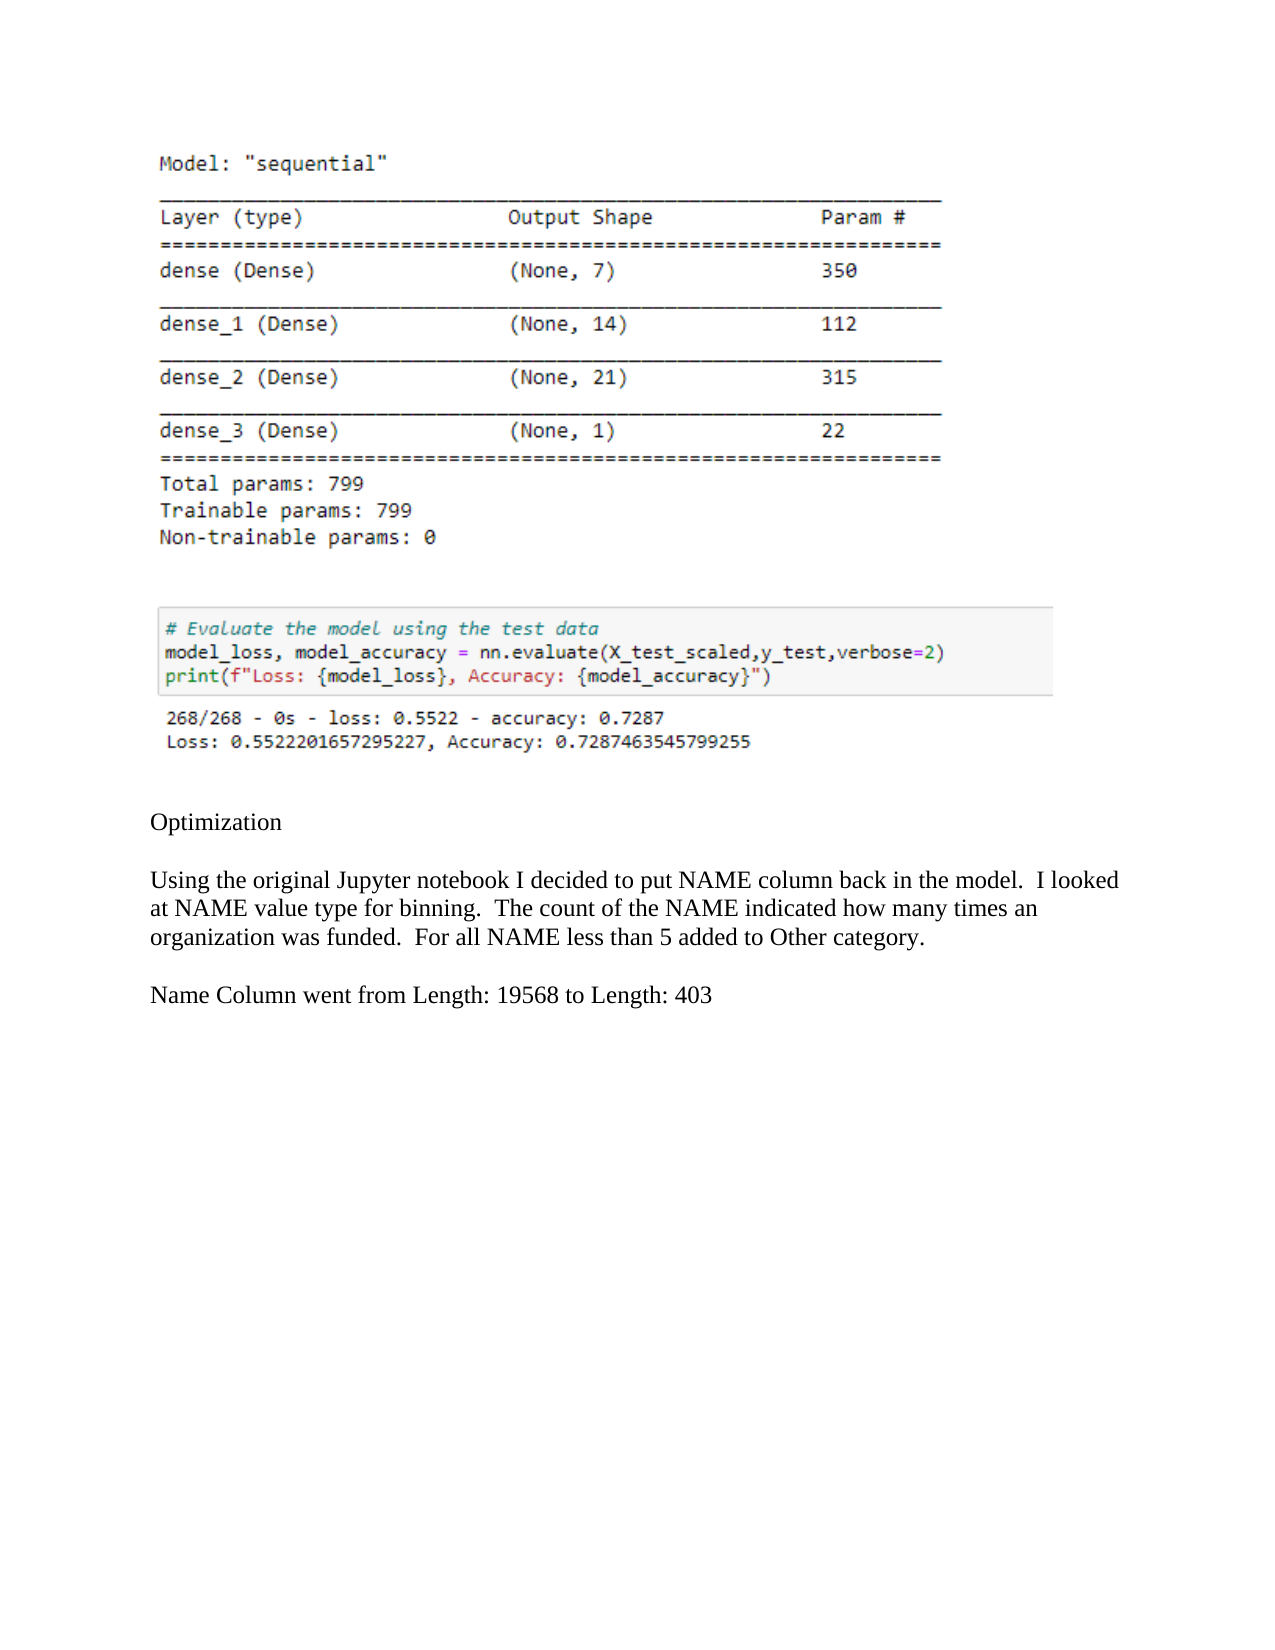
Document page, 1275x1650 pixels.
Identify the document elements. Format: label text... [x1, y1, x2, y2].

picture [150, 599, 1054, 778]
text Optimization [150, 807, 1125, 836]
picture [150, 150, 994, 571]
text Using the original Jupyter notebook I decided to put NAME column back in the model. I looked at NAME value type for binning. The count of the NAME indicated how many times an organization was funded. For all NAME less than 5 added to Other category. [150, 865, 1125, 951]
text Name Column went from Length: 19568 to Length: 403 [150, 980, 1125, 1009]
